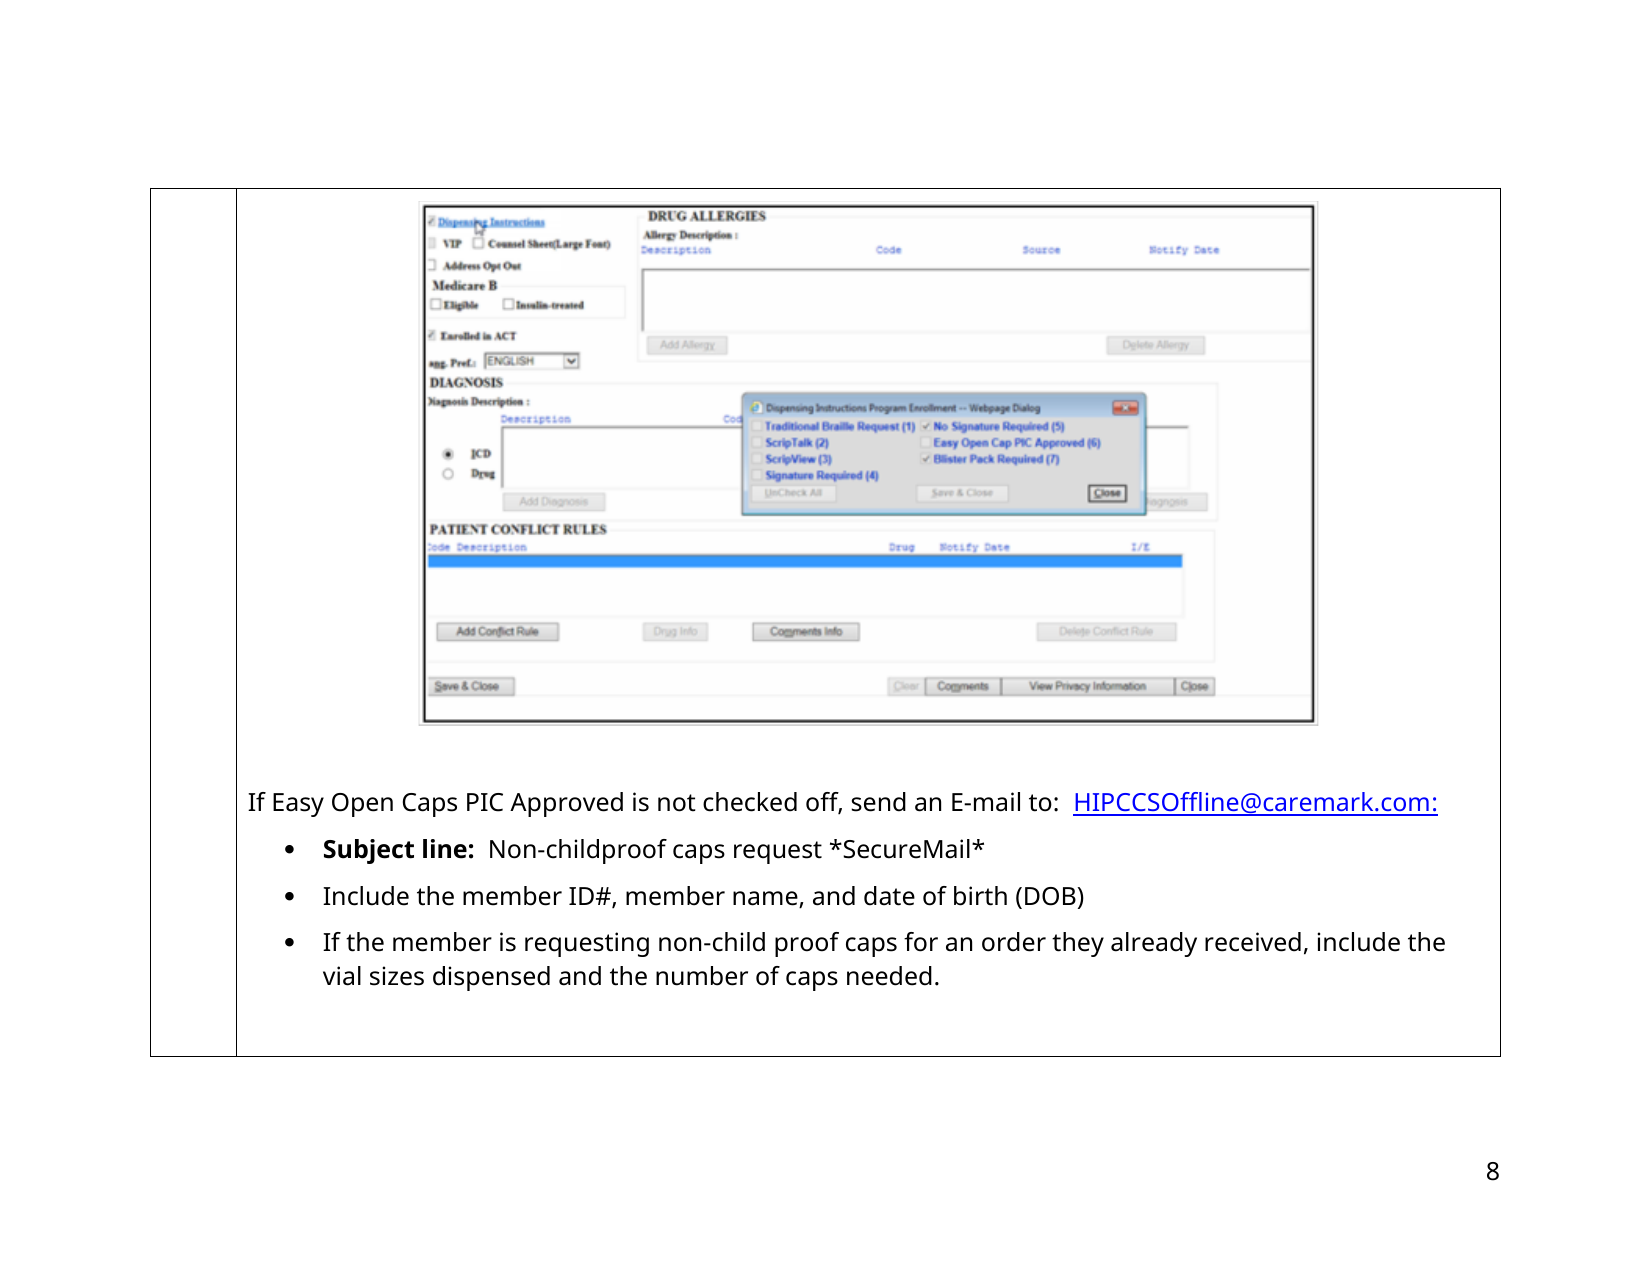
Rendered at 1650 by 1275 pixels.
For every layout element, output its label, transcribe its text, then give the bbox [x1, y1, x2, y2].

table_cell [237, 189, 1500, 1056]
picture [418, 201, 1319, 726]
table_cell 3 [151, 189, 236, 1056]
